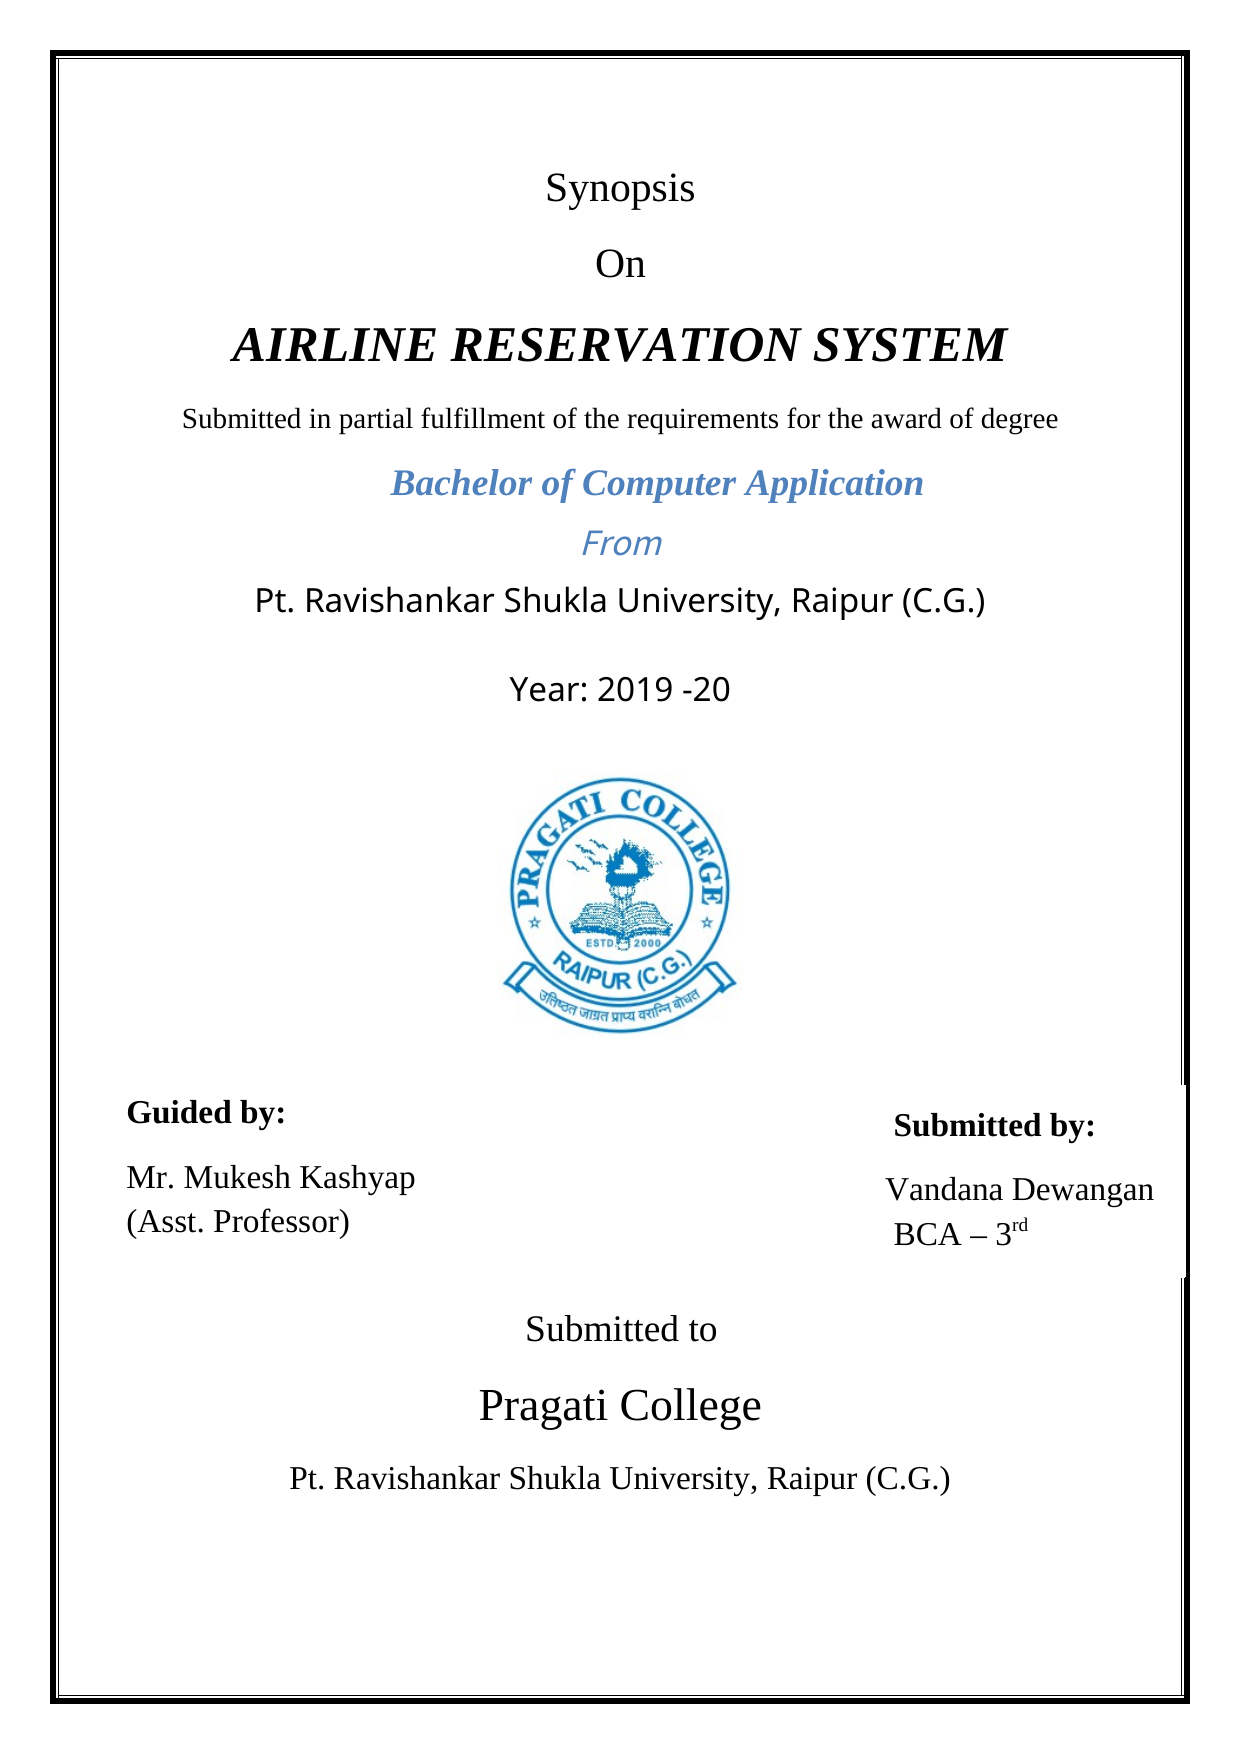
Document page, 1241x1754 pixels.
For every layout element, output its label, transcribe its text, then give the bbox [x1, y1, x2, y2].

text On [150, 238, 1090, 286]
text AIRLINE RESERVATION SYSTEM [150, 314, 1090, 372]
subtitle From [150, 516, 1090, 564]
text Submitted in partial fulfillment of the requirements for the award of degree [150, 401, 1090, 435]
subtitle Bachelor of Computer Application [150, 461, 1090, 504]
text Synopsis [150, 162, 1090, 210]
text Pragati College [150, 1377, 1090, 1430]
text Pt. Ravishankar Shukla University, Raipur (C.G.) [150, 577, 1090, 622]
text Year: 2019 -20 [150, 666, 1090, 711]
text Submitted to [525, 1307, 1090, 1350]
text Pt. Ravishankar Shukla University, Raipur (C.G.) [150, 1458, 1090, 1497]
picture [479, 755, 761, 1057]
